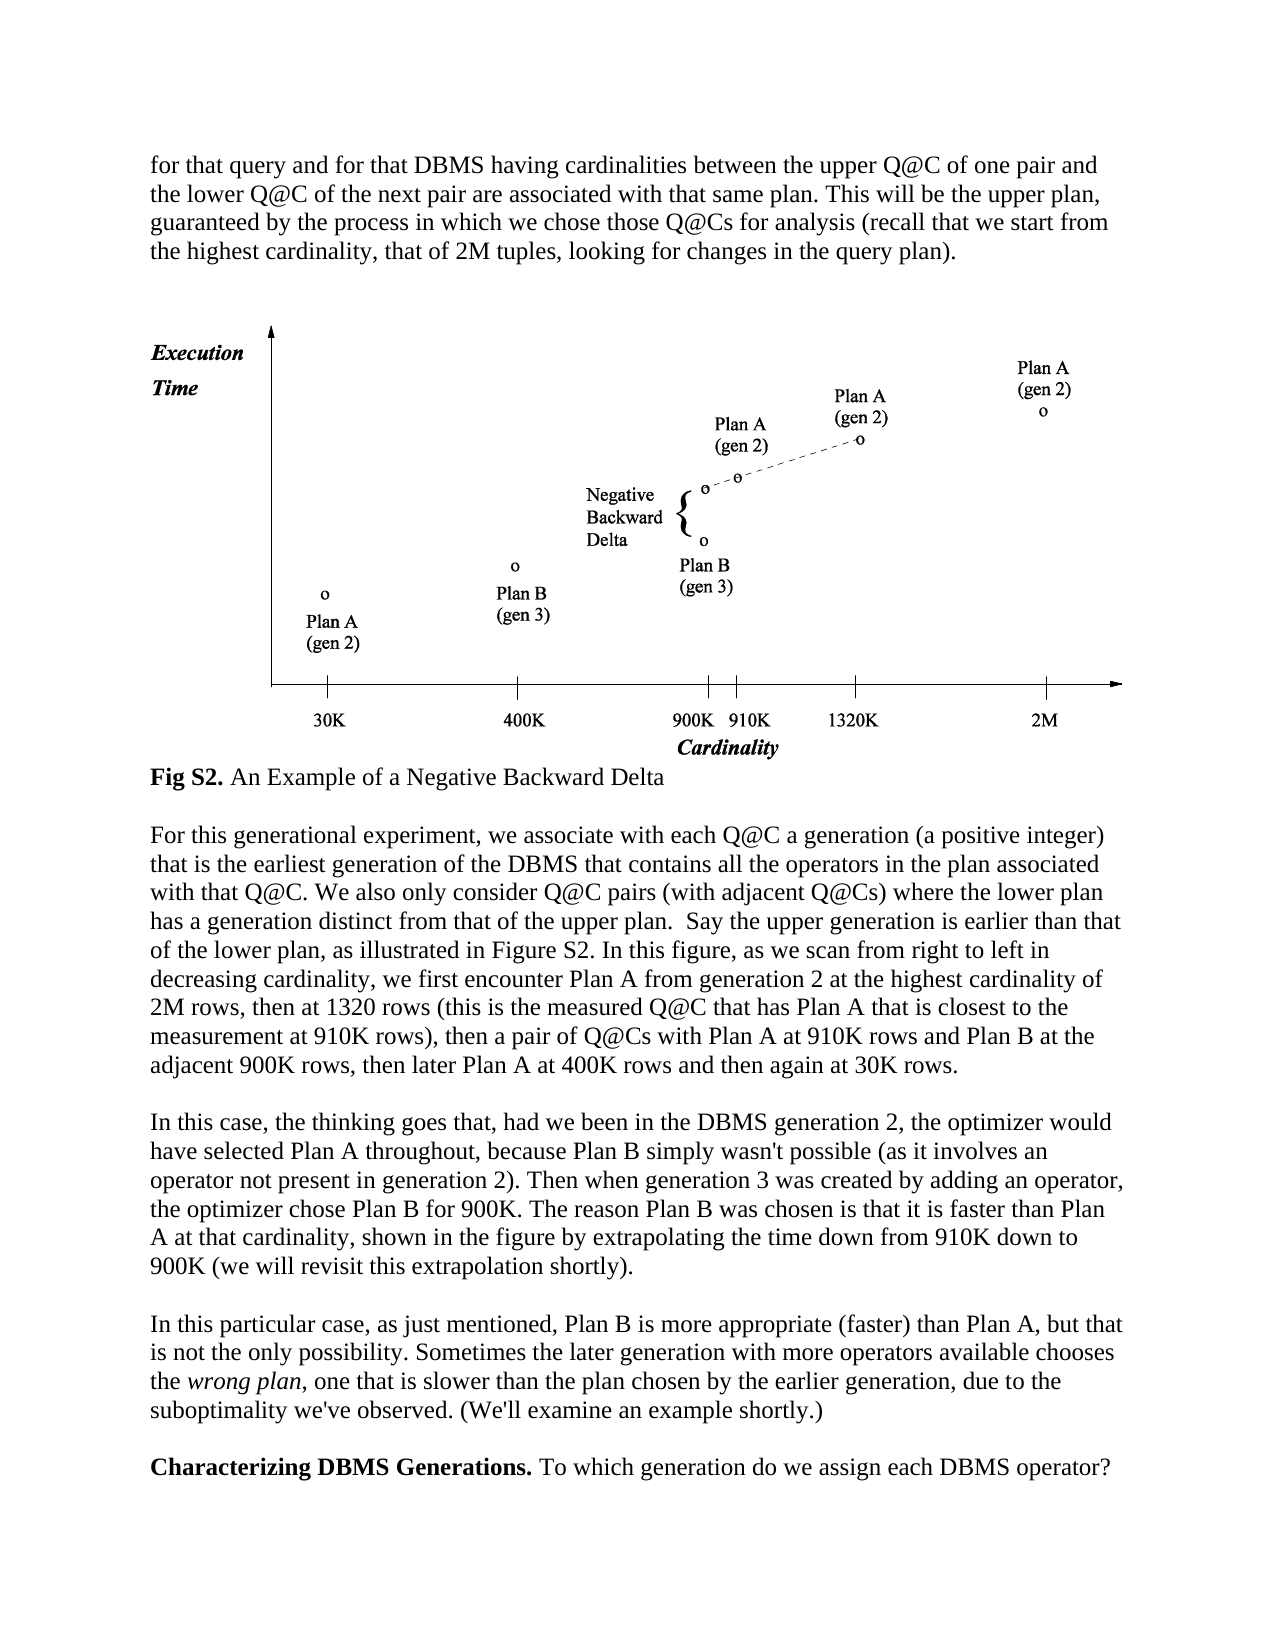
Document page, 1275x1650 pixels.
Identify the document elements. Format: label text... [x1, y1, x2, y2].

text Characterizing DBMS Generations. To which generation do we assign each DBMS operator? [150, 1452, 1125, 1481]
text For this generational experiment, we associate with each Q@C a generation (a positive integer) that is the earliest generation of the DBMS that contains all the operators in the plan associated with that Q@C. We also only consider Q@C pairs (with adjacent Q@Cs) where the lower plan has a generation distinct from that of the upper plan. Say the upper generation is earlier than that of the lower plan, as illustrated in Figure S. In this figure, as we scan from right to left in decreasing cardinality, we first encounter Plan A from generation 2 at the highest cardinality of 2M rows, then at 1320 rows (this is the measured Q@C that has Plan A that is closest to the measurement at 910K rows), then a pair of Q@Cs with Plan A at 910K rows and Plan B at the adjacent 900K rows, then later Plan A at 400K rows and then again at 30K rows. [150, 820, 1125, 1079]
text In this particular case, as just mentioned, Plan B is more appropriate (faster) than Plan A, but that is not the only possibility. Sometimes the later generation with more operators available chooses the wrong plan, one that is slower than the plan chosen by the earlier generation, due to the suboptimality we've observed. (We'll examine an example shortly.) [150, 1309, 1125, 1424]
text In this case, the thinking goes that, had we been in the DBMS generation 2, the optimizer would have selected Plan A throughout, because Plan B simply wasn't possible (as it involves an operator not present in generation 2). Then when generation 3 was created by adding an operator, the optimizer chose Plan B for 900K. The reason Plan B was chosen is that it is faster than Plan A at that cardinality, shown in the figure by extrapolating the time down from 910K down to 900K (we will revisit this extrapolation shortly). [150, 1107, 1125, 1280]
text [150, 150, 1125, 265]
text Fig S. An Example of a Negative Backward Delta [150, 322, 1125, 791]
